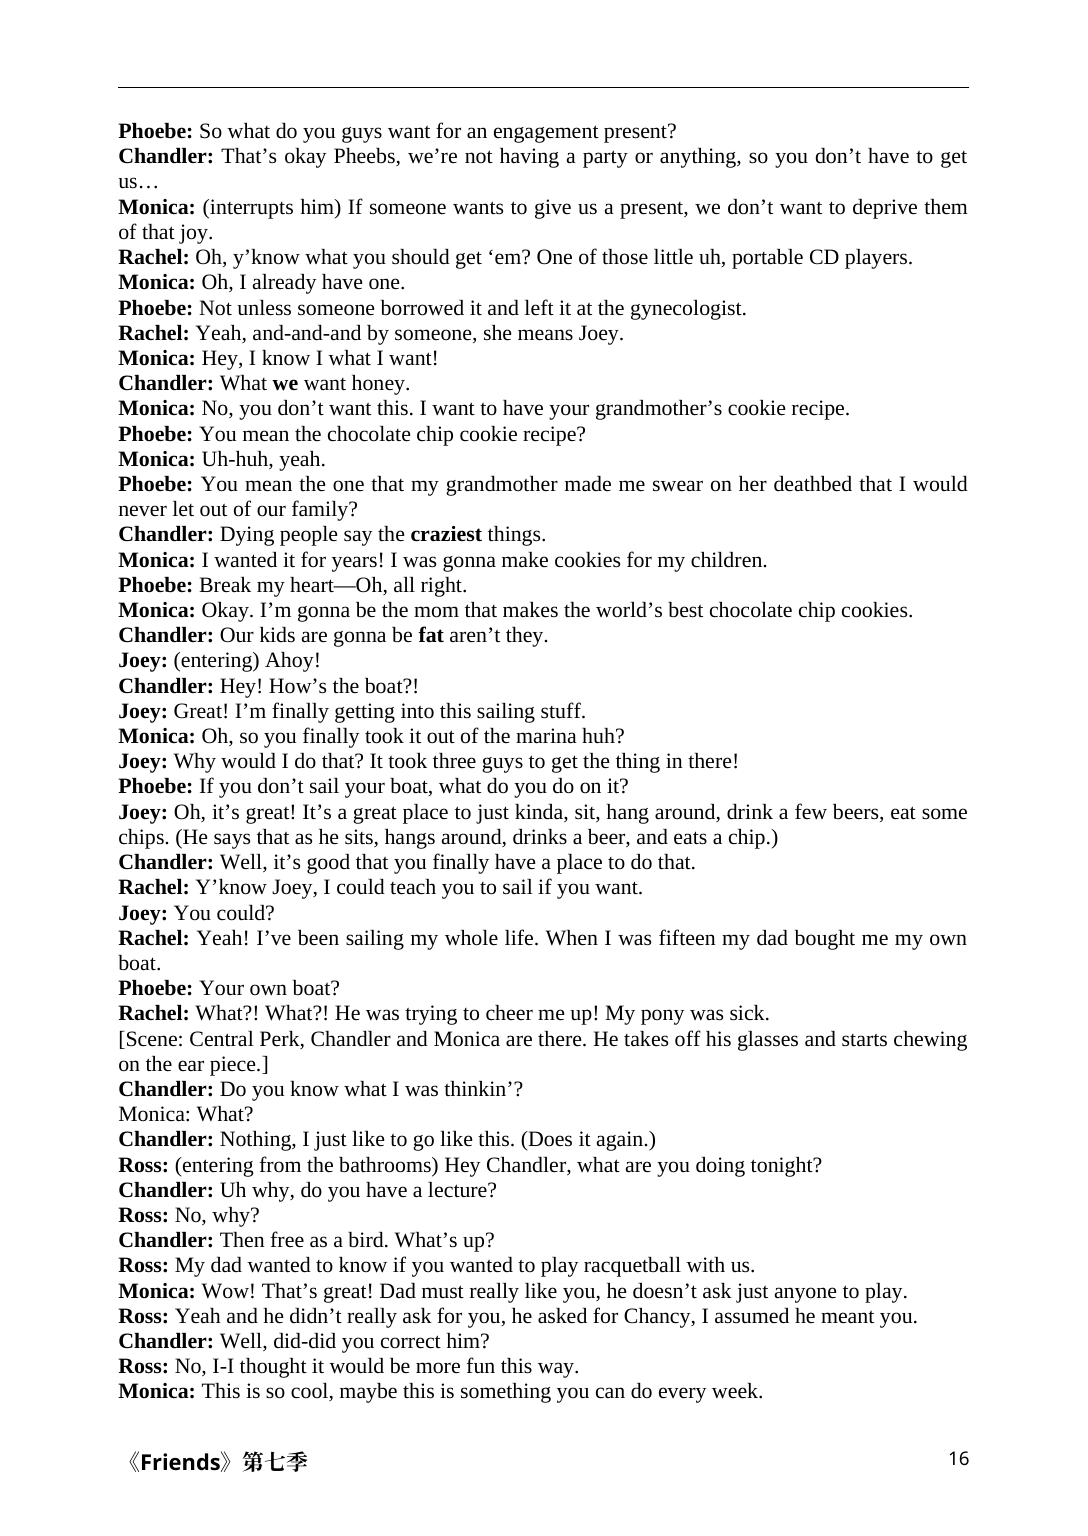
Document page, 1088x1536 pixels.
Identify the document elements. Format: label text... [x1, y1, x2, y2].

text Chandler: Dying people say the craziest things. [118, 521, 969, 547]
text Chandler: Then free as a bird. What’s up? [118, 1227, 969, 1252]
text Rachel: Oh, y’know what you should get ‘em? One of those little uh, portable CD players. [118, 244, 969, 269]
text Joey: Oh, it’s great! It’s a great place to just kinda, sit, hang around, drink a few beers, eat some chips. (He says that as he sits, hangs around, drinks a beer, and eats a chip.) [118, 799, 969, 849]
text Chandler: What we want honey. [118, 370, 969, 395]
text Joey: Great! I’m finally getting into this sailing stuff. [118, 698, 969, 723]
text Phoebe: Not unless someone borrowed it and left it at the gynecologist. [118, 294, 969, 320]
text Rachel: Yeah! I’ve been sailing my whole life. When I was fifteen my dad bought me my own boat. [118, 925, 969, 975]
text Phoebe: If you don’t sail your boat, what do you do on it? [118, 773, 969, 799]
text Joey: (entering) Ahoy! [118, 647, 969, 673]
text Chandler: Well, did-did you correct him? [118, 1328, 969, 1353]
text Chandler: That’s okay Pheebs, we’re not having a party or anything, so you don’t have to get us… [118, 143, 969, 194]
text Ross: No, I-I thought it would be more fun this way. [118, 1353, 969, 1378]
text Ross: My dad wanted to know if you wanted to play racquetball with us. [118, 1252, 969, 1278]
text Monica: Wow! That’s great! Dad must really like you, he doesn’t ask just anyone to play. [118, 1278, 969, 1303]
text Rachel: Y’know Joey, I could teach you to sail if you want. [118, 874, 969, 899]
text Monica: No, you don’t want this. I want to have your grandmother’s cookie recipe. [118, 395, 969, 421]
text Monica: Okay. I’m gonna be the mom that makes the world’s best chocolate chip cookies. [118, 597, 969, 622]
text Joey: Why would I do that? It took three guys to get the thing in there! [118, 748, 969, 773]
text Monica: Oh, so you finally took it out of the marina huh? [118, 723, 969, 748]
text Phoebe: So what do you guys want for an engagement present? [118, 118, 969, 143]
text Monica: Uh-huh, yeah. [118, 446, 969, 471]
text Rachel: Yeah, and-and-and by someone, she means Joey. [118, 320, 969, 345]
text Chandler: Do you know what I was thinkin’? [118, 1076, 969, 1101]
text Phoebe: Break my heart—Oh, all right. [118, 572, 969, 597]
text Phoebe: You mean the chocolate chip cookie recipe? [118, 421, 969, 446]
text Joey: You could? [118, 899, 969, 925]
text Ross: Yeah and he didn’t really ask for you, he asked for Chancy, I assumed he meant you. [118, 1303, 969, 1328]
text Monica: This is so cool, maybe this is something you can do every week. [118, 1378, 969, 1404]
text Chandler: Our kids are gonna be fat aren’t they. [118, 622, 969, 647]
text Monica: I wanted it for years! I was gonna make cookies for my children. [118, 547, 969, 572]
text Monica: (interrupts him) If someone wants to give us a present, we don’t want to deprive them of that joy. [118, 194, 969, 244]
text Phoebe: Your own boat? [118, 975, 969, 1000]
text Monica: Oh, I already have one. [118, 269, 969, 294]
text Chandler: Well, it’s good that you finally have a place to do that. [118, 849, 969, 874]
text Phoebe: You mean the one that my grandmother made me swear on her deathbed that I would never let out of our family? [118, 471, 969, 521]
text Chandler: Uh why, do you have a lecture? [118, 1177, 969, 1202]
text Rachel: What?! What?! He was trying to cheer me up! My pony was sick. [118, 1000, 969, 1026]
text Monica: What? [118, 1101, 969, 1126]
text Monica: Hey, I know I what I want! [118, 345, 969, 370]
text Chandler: Nothing, I just like to go like this. (Does it again.) [118, 1126, 969, 1152]
text Ross: No, why? [118, 1202, 969, 1227]
text Chandler: Hey! How’s the boat?! [118, 673, 969, 698]
text Ross: (entering from the bathrooms) Hey Chandler, what are you doing tonight? [118, 1152, 969, 1177]
text [Scene: Central Perk, Chandler and Monica are there. He takes off his glasses and starts chewing on the ear piece.] [118, 1026, 969, 1076]
